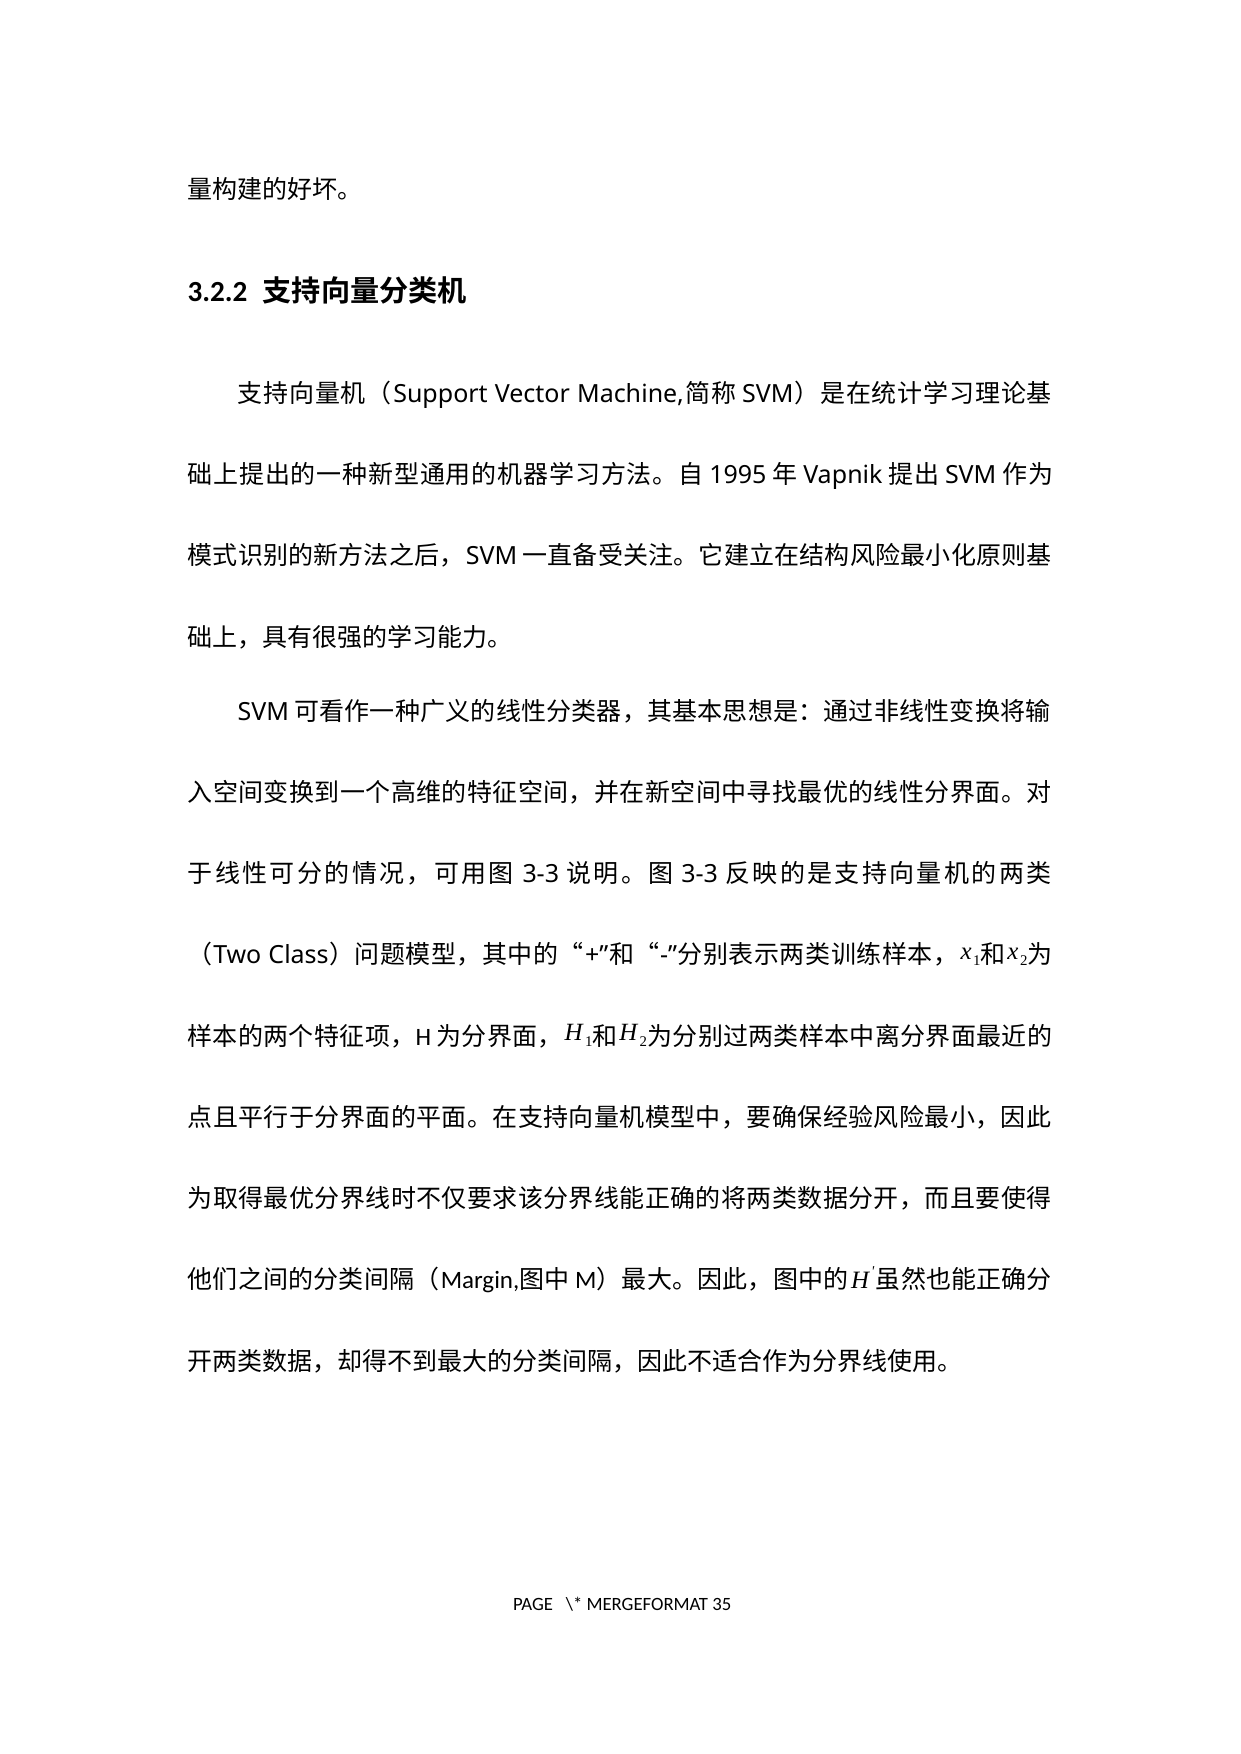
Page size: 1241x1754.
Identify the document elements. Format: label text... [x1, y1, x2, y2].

subtitle 支持向量分类机 [187, 256, 1053, 321]
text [187, 155, 1053, 220]
text SVM可看作一种广义的线性分类器，其基本思想是：通过非线性变换将输入空间变换到一个高维的特征空间，并在新空间中寻找最优的线性分界面。对于线性可分的情况，可用图3-3说明。图3-3反映的是支持向量机的两类（Two Class）问题模型，其中的“+”和“-”分别表示两类训练样本，和为样本的两个特征项，H为分界面，和为分别过两类样本中离分界面最近的点且平行于分界面的平面。在支持向量机模型中，要确保经验风险最小，因此为取得最优分界线时不仅要求该分界线能正确的将两类数据分开，而且要使得他们之间的分类间隔（Margin,图中M）最大。因此，图中的虽然也能正确分开两类数据，却得不到最大的分类间隔，因此不适合作为分界线使用。 [187, 677, 1053, 1392]
text 支持向量机（Support Vector Machine,简称SVM）是在统计学习理论基础上提出的一种新型通用的机器学习方法。自1995年Vapnik提出SVM作为模式识别的新方法之后，SVM一直备受关注。它建立在结构风险最小化原则基础上，具有很强的学习能力。 [187, 359, 1053, 668]
